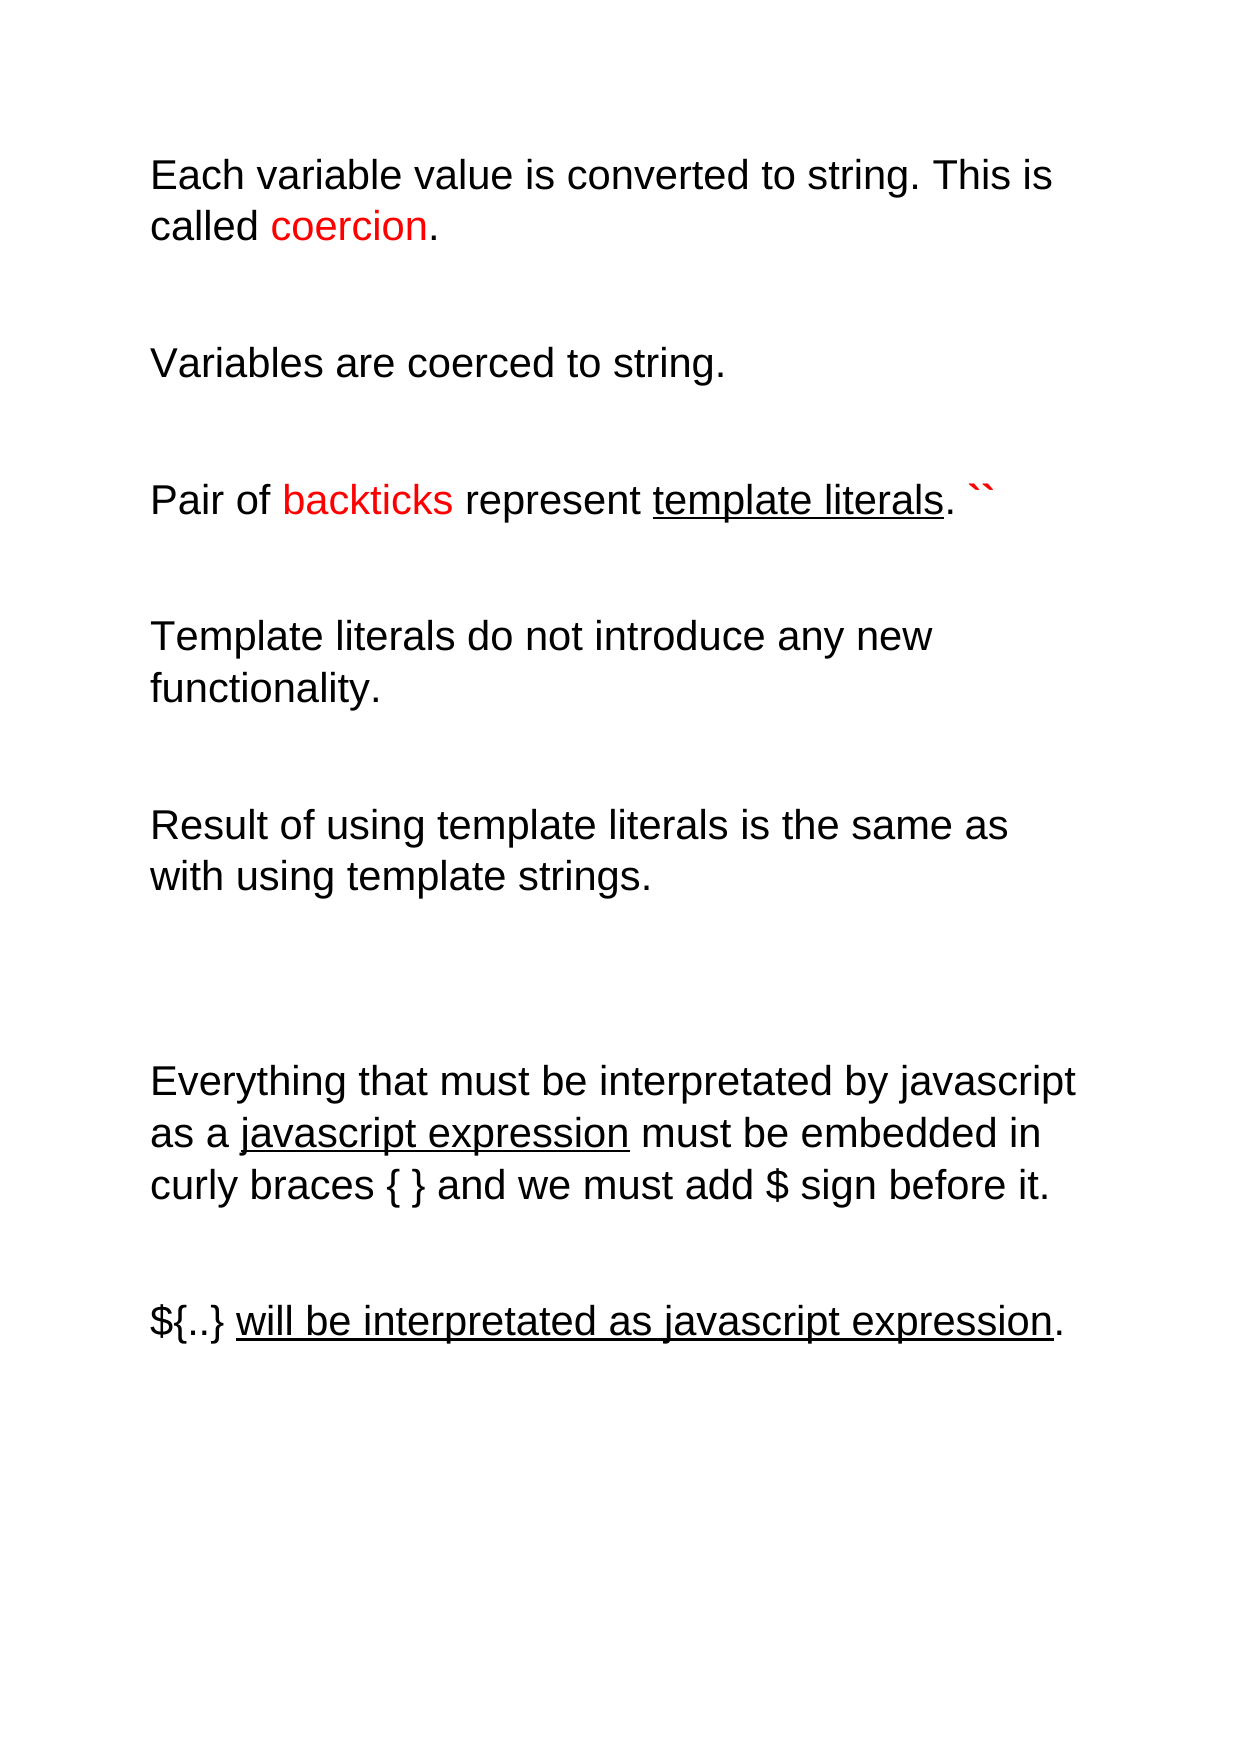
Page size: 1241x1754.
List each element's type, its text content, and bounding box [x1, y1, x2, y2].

text Each variable value is converted to string. This is called coercion. [150, 150, 1090, 249]
text Result of using template literals is the same as with using template strings. [150, 800, 1090, 899]
text Template literals do not introduce any new functionality. [150, 612, 1090, 711]
text ${..} will be interpretated as javascript expression. [150, 1297, 1090, 1344]
text Pair of backticks represent template literals. `` [150, 475, 1090, 523]
text Everything that must be interpretated by javascript as a javascript expression must be embedded in curly braces { } and we must add $ sign before it. [150, 1057, 1090, 1208]
text Variables are coerced to string. [150, 338, 1090, 386]
